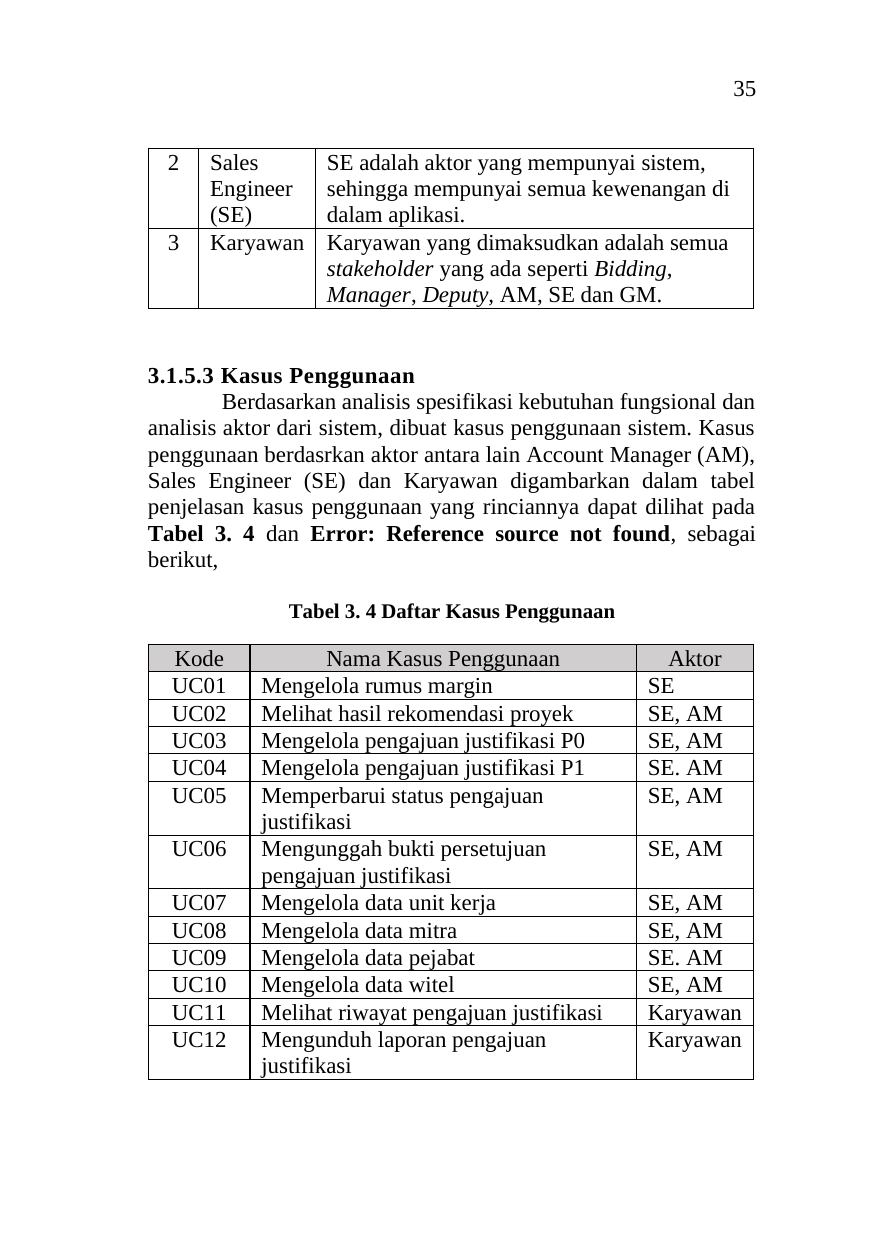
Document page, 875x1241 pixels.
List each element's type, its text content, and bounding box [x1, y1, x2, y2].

table_cell SE. AM [637, 754, 753, 781]
table_cell Mengunduh laporan pengajuan justifikasi [251, 1026, 636, 1079]
table_cell Sales Engineer (SE) [199, 149, 315, 228]
table_cell Karyawan [199, 229, 315, 308]
table_cell Mengelola pengajuan justifikasi P0 [251, 727, 636, 753]
table_cell UC12 [149, 1026, 249, 1079]
table_cell SE, AM [637, 727, 753, 753]
table_cell SE, AM [637, 971, 753, 998]
table_cell Memperbarui status pengajuan justifikasi [251, 782, 636, 834]
table_cell Karyawan [637, 999, 753, 1025]
table_cell UC02 [149, 700, 249, 726]
table_cell Mengunggah bukti persetujuan pengajuan justifikasi [251, 836, 636, 888]
table_cell Mengelola data pejabat [251, 944, 636, 970]
table_cell Melihat riwayat pengajuan justifikasi [251, 999, 636, 1025]
subtitle 3.1.5.3 Kasus Penggunaan [148, 362, 756, 388]
table_cell Mengelola data unit kerja [251, 889, 636, 916]
text Tabel 3. 4 Daftar Kasus Penggunaan [148, 599, 756, 623]
table_cell Mengelola data witel [251, 971, 636, 998]
table_cell SE [637, 672, 753, 698]
table_header Kode [149, 645, 249, 671]
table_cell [316, 149, 753, 228]
table_cell Melihat hasil rekomendasi proyek [251, 700, 636, 726]
table_cell Karyawan [637, 1026, 753, 1079]
table_cell UC04 [149, 754, 249, 781]
table_cell SE, AM [637, 836, 753, 888]
table_cell SE, AM [637, 917, 753, 943]
table_cell SE, AM [637, 700, 753, 726]
table_cell Karyawan yang dimaksudkan adalah semua stakeholder yang ada seperti Bidding, Manager, Deputy, AM, SE dan GM. [316, 229, 753, 308]
table_cell SE, AM [637, 782, 753, 834]
table_cell UC08 [149, 917, 249, 943]
table_header Nama Kasus Penggunaan [251, 645, 636, 671]
table_cell SE, AM [637, 889, 753, 916]
table_header Aktor [637, 645, 753, 671]
table_cell UC10 [149, 971, 249, 998]
table_cell Mengelola rumus margin [251, 672, 636, 698]
table_cell UC01 [149, 672, 249, 698]
table_cell SE. AM [637, 944, 753, 970]
table_cell UC06 [149, 836, 249, 888]
table_cell UC05 [149, 782, 249, 834]
table_cell Mengelola data mitra [251, 917, 636, 943]
table_cell Mengelola pengajuan justifikasi P1 [251, 754, 636, 781]
table_cell UC03 [149, 727, 249, 753]
table_cell 2 [149, 149, 198, 228]
table_cell 3 [149, 229, 198, 308]
table_cell UC09 [149, 944, 249, 970]
table_cell UC07 [149, 889, 249, 916]
table_cell UC11 [149, 999, 249, 1025]
